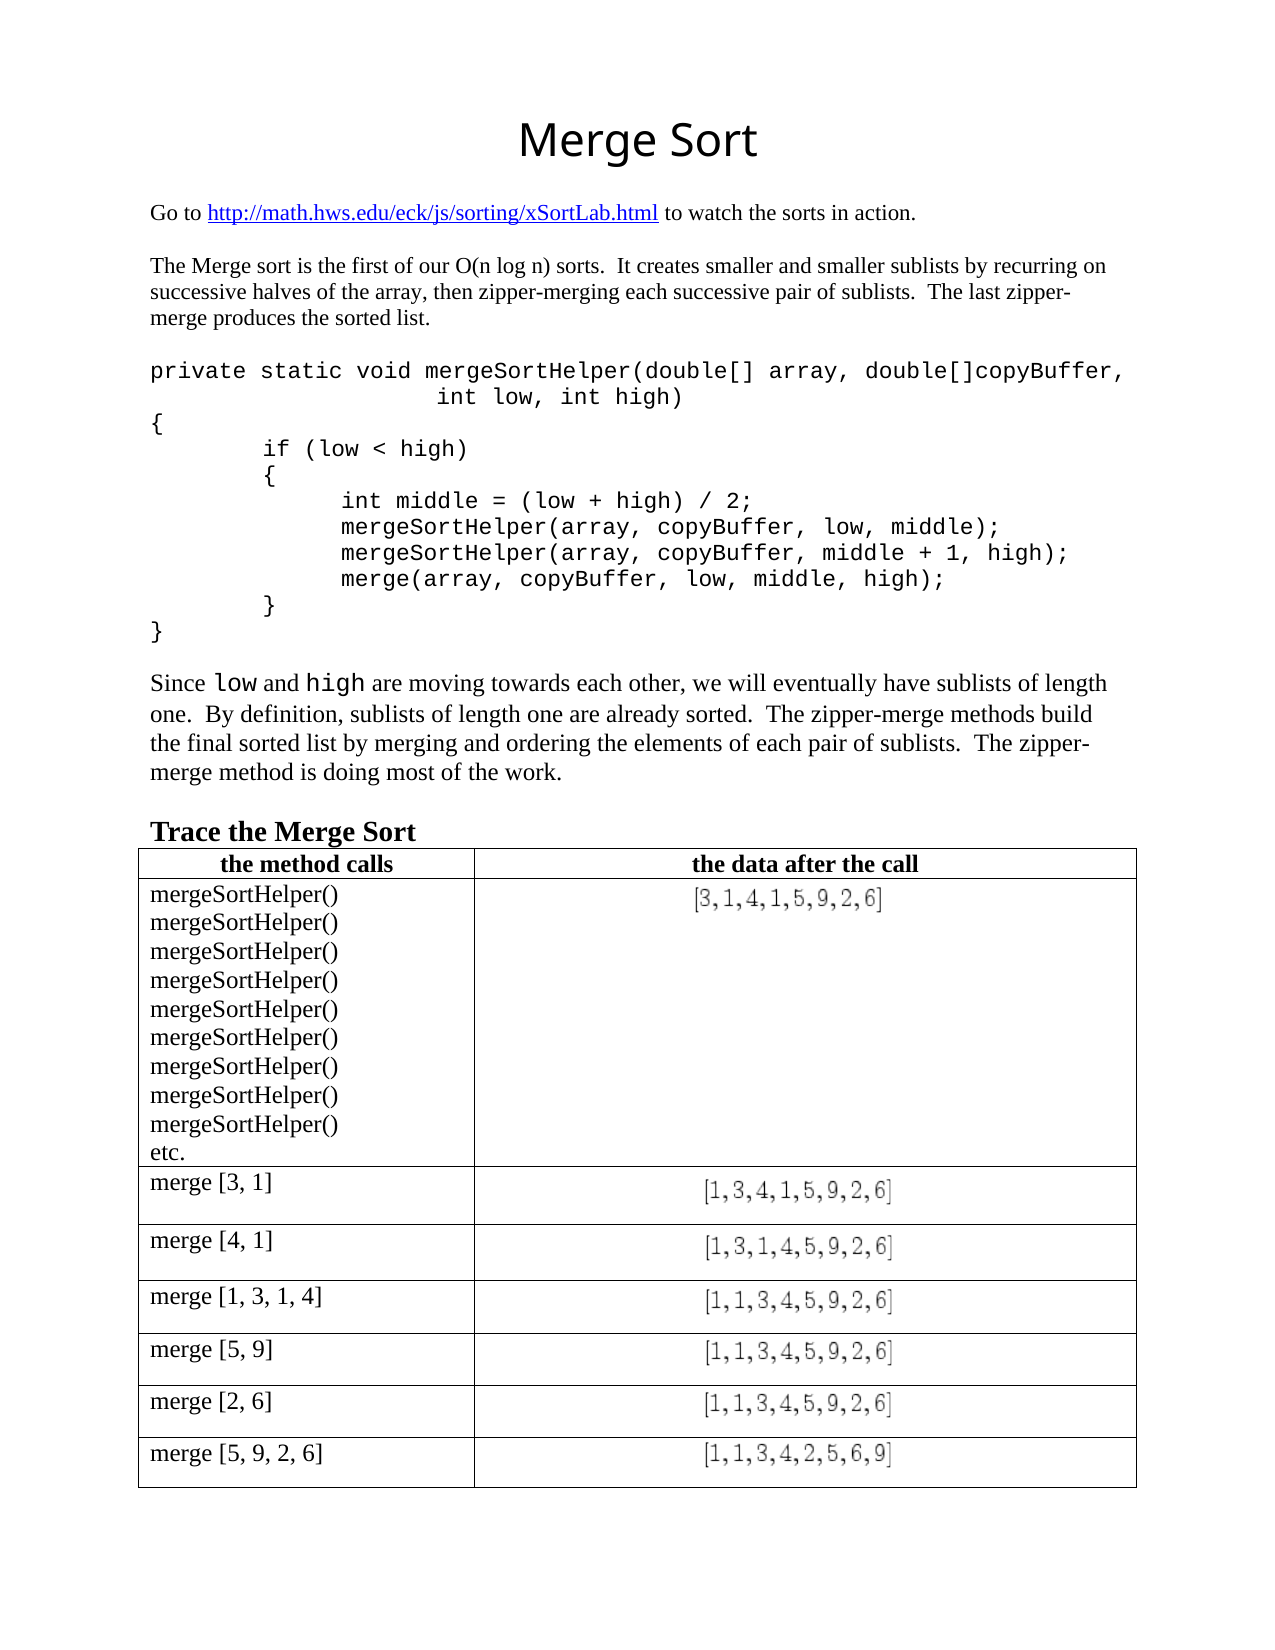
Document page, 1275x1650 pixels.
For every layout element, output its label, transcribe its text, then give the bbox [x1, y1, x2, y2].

text mergeSortHelper(array, copyBuffer, low, middle); mergeSortHelper(array, copyBuffer, middle + 1, high); [150, 515, 1144, 567]
subtitle Trace the Merge Sort [150, 814, 1125, 848]
table_header the data after the call [475, 849, 1136, 878]
text { [150, 463, 1144, 489]
table_cell [475, 1334, 1136, 1385]
table_cell [475, 1438, 1136, 1487]
text The Merge sort is the first of our O(n log n) sorts. It creates smaller and smaller sublists by recurring on successive halves of the array, then zipper-merging each successive pair of sublists. The last zipper-merge produces the sorted list. [150, 252, 1125, 331]
text private static void mergeSortHelper(double[] array, double[]copyBuffer, [150, 359, 1144, 386]
table_cell merge [5, 9] [139, 1334, 474, 1385]
picture [692, 881, 882, 919]
picture [702, 1335, 892, 1373]
picture [701, 1173, 891, 1212]
text int low, int high) { [150, 386, 1144, 437]
text } } [150, 593, 1144, 668]
subtitle Merge Sort [150, 108, 1125, 170]
table_cell [475, 1281, 1136, 1333]
picture [702, 1283, 892, 1321]
picture [701, 1387, 891, 1425]
table_cell merge [1, 3, 1, 4] [139, 1281, 474, 1333]
table_cell [475, 1167, 1136, 1224]
table_cell mergeSortHelper() mergeSortHelper() mergeSortHelper() mergeSortHelper() mergeSortHelper() mergeSortHelper() mergeSortHelper() mergeSortHelper() mergeSortHelper() etc. [139, 879, 474, 1166]
table_cell merge [3, 1] [139, 1167, 474, 1224]
table_cell merge [2, 6] [139, 1386, 474, 1437]
picture [701, 1437, 891, 1475]
text int middle = (low + high) / 2; [150, 489, 1144, 515]
text Go to http://math.hws.edu/eck/js/sorting/xSortLab.html to watch the sorts in action. [150, 199, 1125, 225]
table_cell [475, 1386, 1136, 1437]
picture [702, 1230, 892, 1268]
text Since low and high are moving towards each other, we will eventually have sublists of length one. By definition, sublists of length one are already sorted. The zipper-merge methods build the final sorted list by merging and ordering the elements of each pair of sublists. The zipper-merge method is doing most of the work. [150, 668, 1125, 786]
table_cell [475, 1225, 1136, 1280]
table_cell [475, 879, 1136, 1166]
table_header the method calls [139, 849, 474, 878]
table_cell merge [4, 1] [139, 1225, 474, 1280]
table_cell merge [5, 9, 2, 6] [139, 1438, 474, 1487]
text merge(array, copyBuffer, low, middle, high); [150, 567, 1144, 593]
text if (low < high) [150, 437, 1144, 463]
